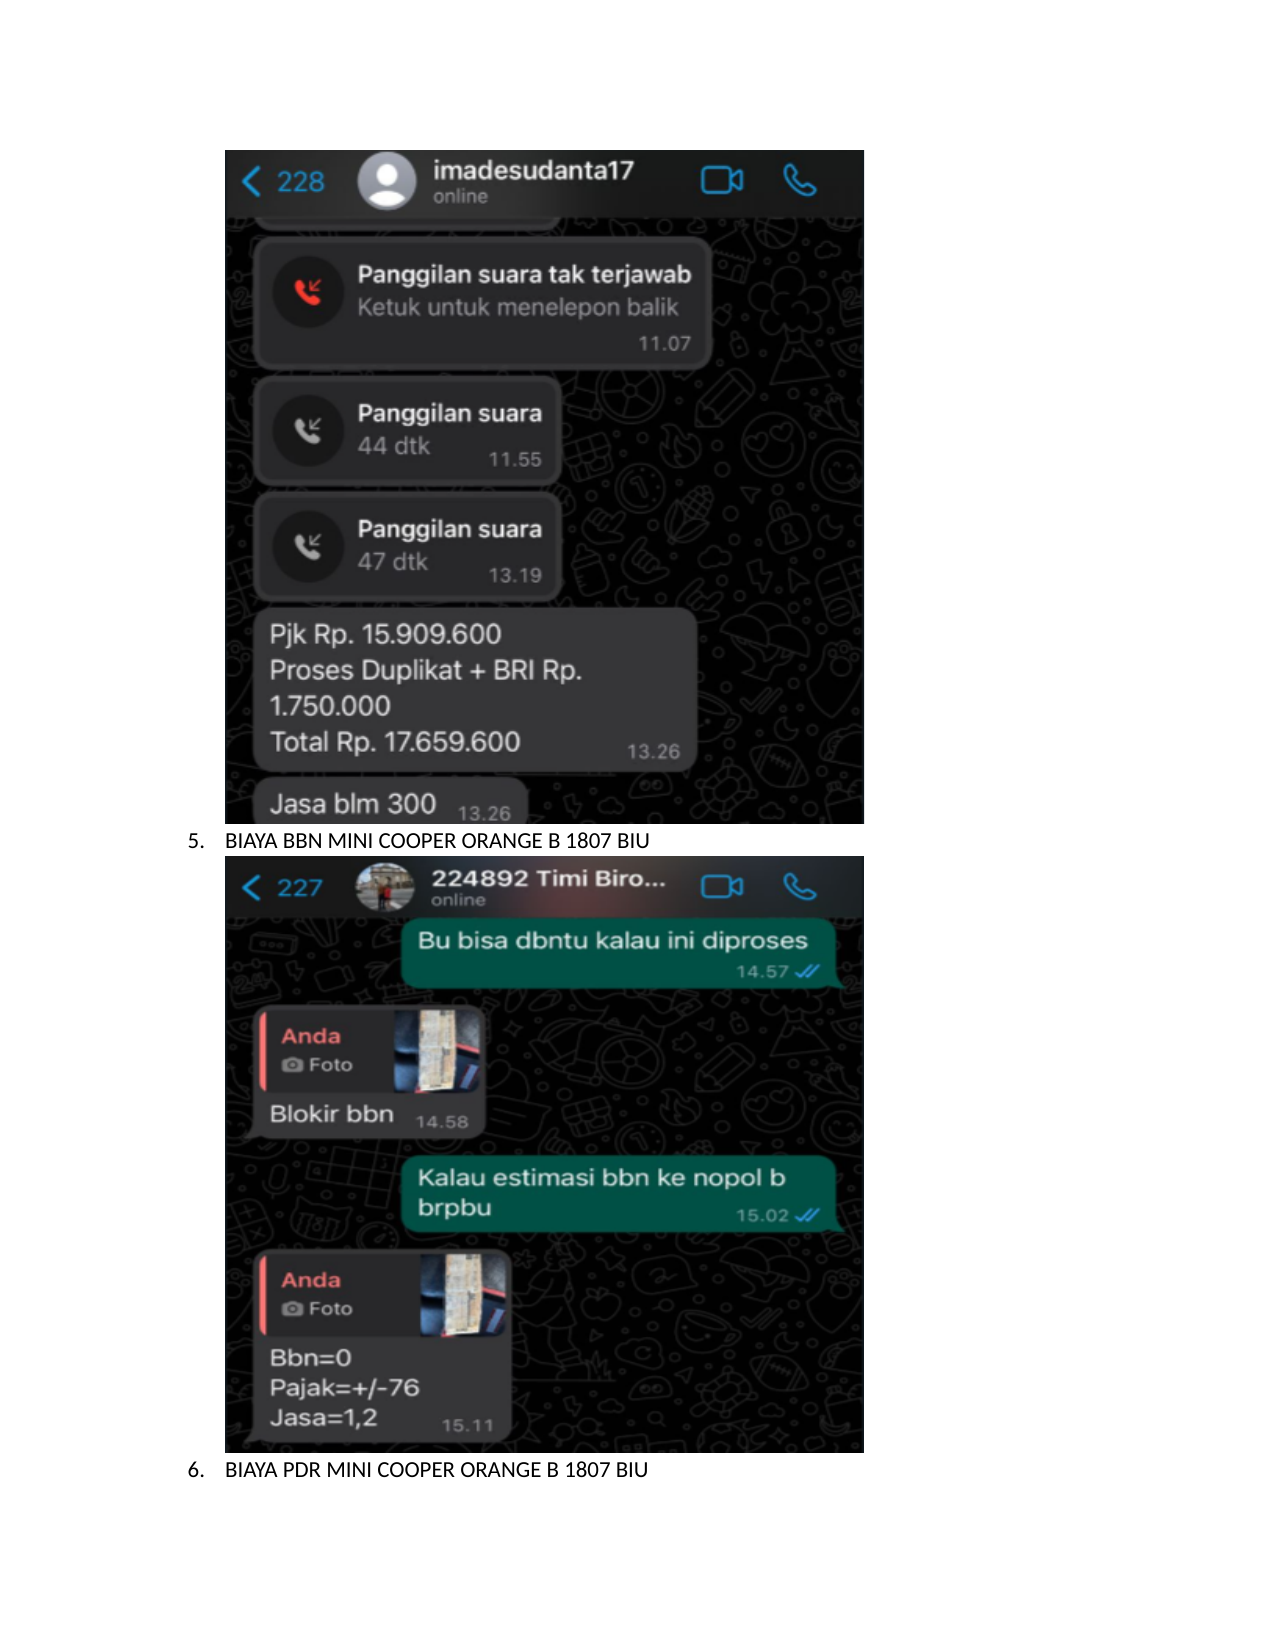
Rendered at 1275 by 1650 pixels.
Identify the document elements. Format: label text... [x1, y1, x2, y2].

picture [225, 150, 865, 824]
list BIAYA BBN MINI COOPER ORANGE B 1807 BIU [187, 826, 1125, 854]
picture [225, 856, 864, 1453]
list BIAYA PDR MINI COOPER ORANGE B 1807 BIU [187, 1455, 1125, 1483]
